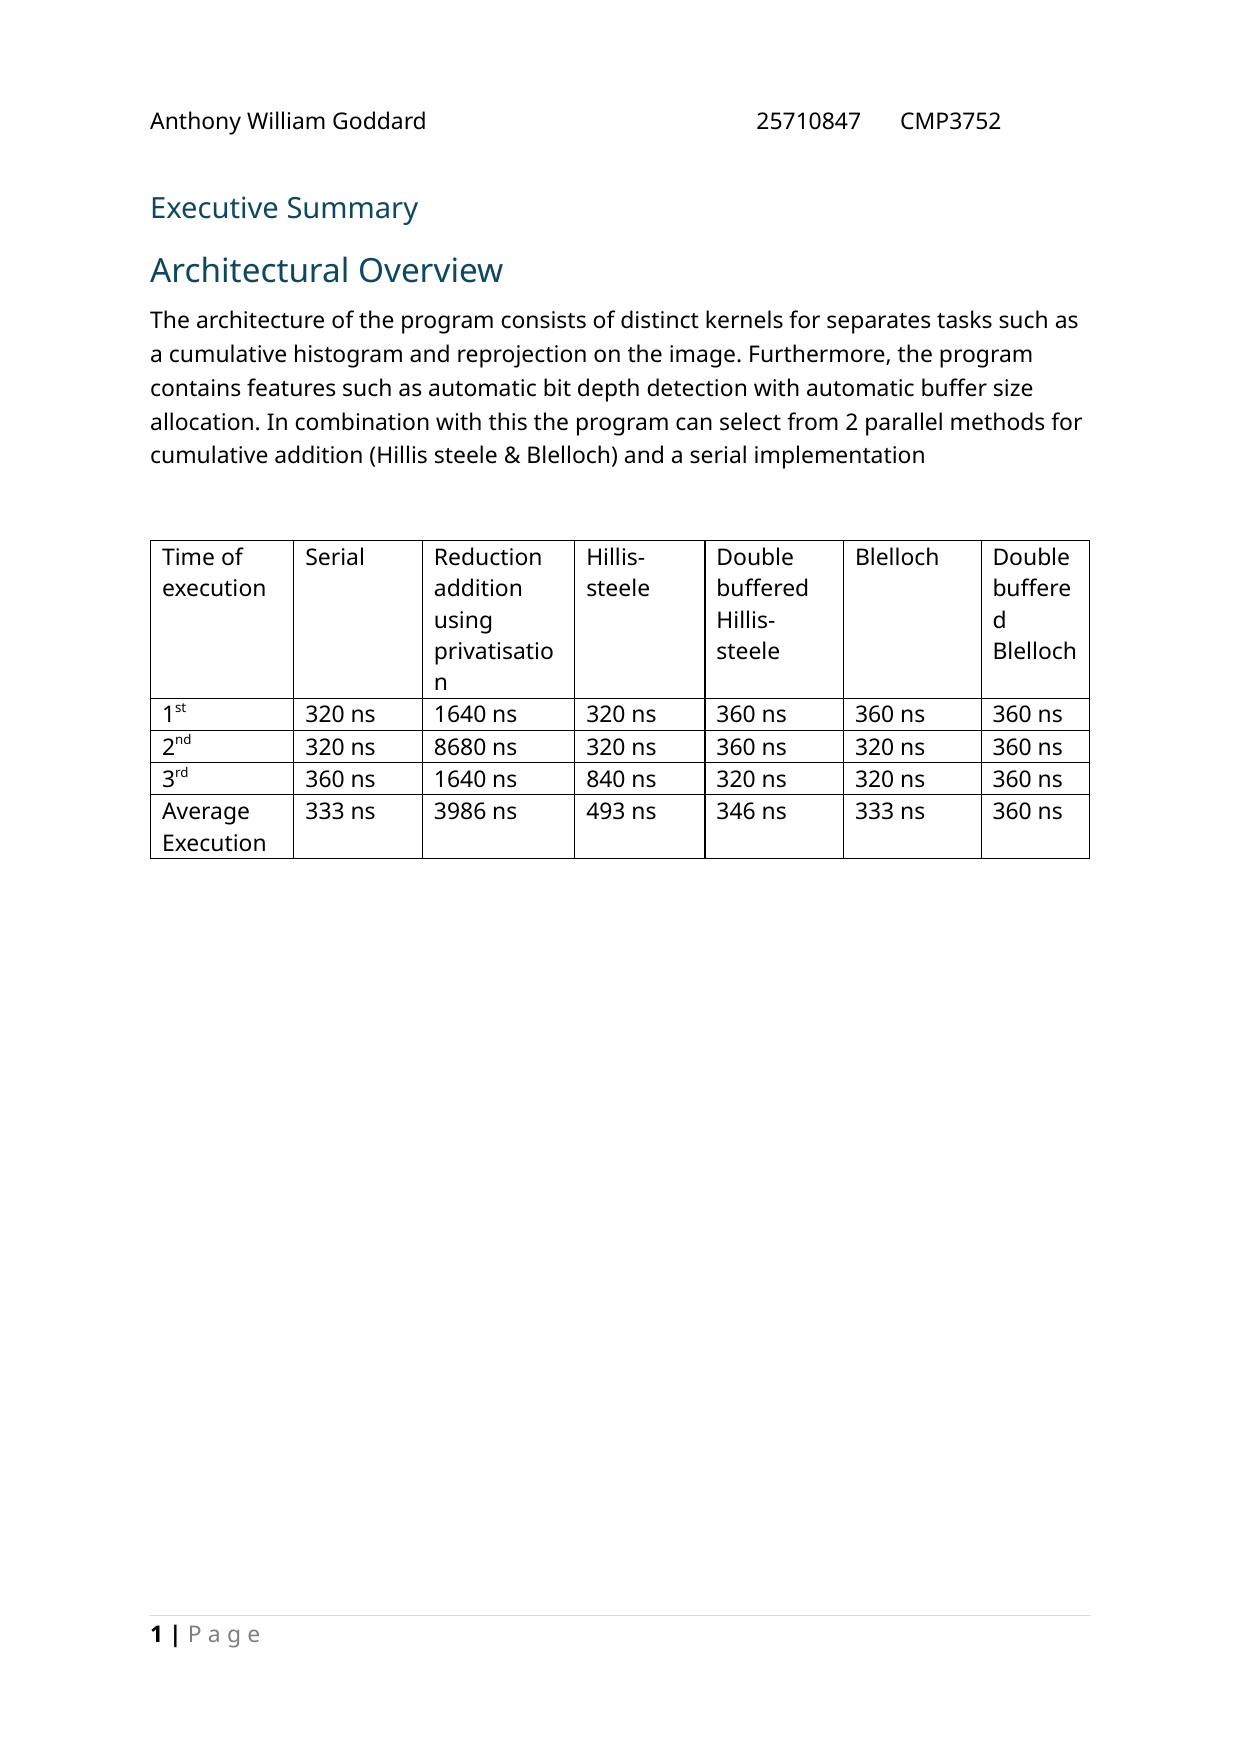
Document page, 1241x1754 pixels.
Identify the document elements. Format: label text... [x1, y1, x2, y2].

table_cell 320 ns [575, 699, 704, 730]
text The architecture of the program consists of distinct kernels for separates tasks such as a cumulative histogram and reprojection on the image. Furthermore, the program contains features such as automatic bit depth detection with automatic buffer size allocation. In combination with this the program can select from 2 parallel methods for cumulative addition (Hillis steele & Blelloch) and a serial implementation [150, 304, 1090, 471]
subtitle Executive Summary [150, 187, 1090, 227]
table_cell 1st [151, 699, 293, 730]
table_cell 320 ns [844, 731, 981, 762]
table_cell 8680 ns [423, 731, 574, 762]
table_cell 320 ns [706, 763, 843, 794]
table_cell 360 ns [982, 731, 1089, 762]
table_cell 333 ns [844, 795, 981, 858]
table_cell 320 ns [575, 731, 704, 762]
table_cell 1640 ns [423, 763, 574, 794]
table_cell 360 ns [294, 763, 422, 794]
table_header Time of execution [151, 541, 293, 697]
table_header Serial [294, 541, 422, 697]
table_header Hillis-steele [575, 541, 704, 697]
table_cell 360 ns [706, 731, 843, 762]
table_cell 2nd [151, 731, 293, 762]
table_header Double buffered Hillis-steele [706, 541, 843, 697]
table_cell 360 ns [706, 699, 843, 730]
table_cell 360 ns [982, 699, 1089, 730]
table_cell 3rd [151, 763, 293, 794]
table_cell 1640 ns [423, 699, 574, 730]
table_header Reduction addition using privatisation [423, 541, 574, 697]
subtitle Architectural Overview [150, 247, 1090, 292]
table_cell 320 ns [294, 731, 422, 762]
table_cell 360 ns [844, 699, 981, 730]
table_cell Average Execution [151, 795, 293, 858]
table_cell 333 ns [294, 795, 422, 858]
table_header Double buffered Blelloch [982, 541, 1089, 697]
table_cell 346 ns [706, 795, 843, 858]
table_cell 360 ns [982, 763, 1089, 794]
table_cell 320 ns [294, 699, 422, 730]
table_header Blelloch [844, 541, 981, 697]
table_cell 320 ns [844, 763, 981, 794]
table_cell 3986 ns [423, 795, 574, 858]
table_cell 840 ns [575, 763, 704, 794]
table_cell 360 ns [982, 795, 1089, 858]
table_cell 493 ns [575, 795, 704, 858]
